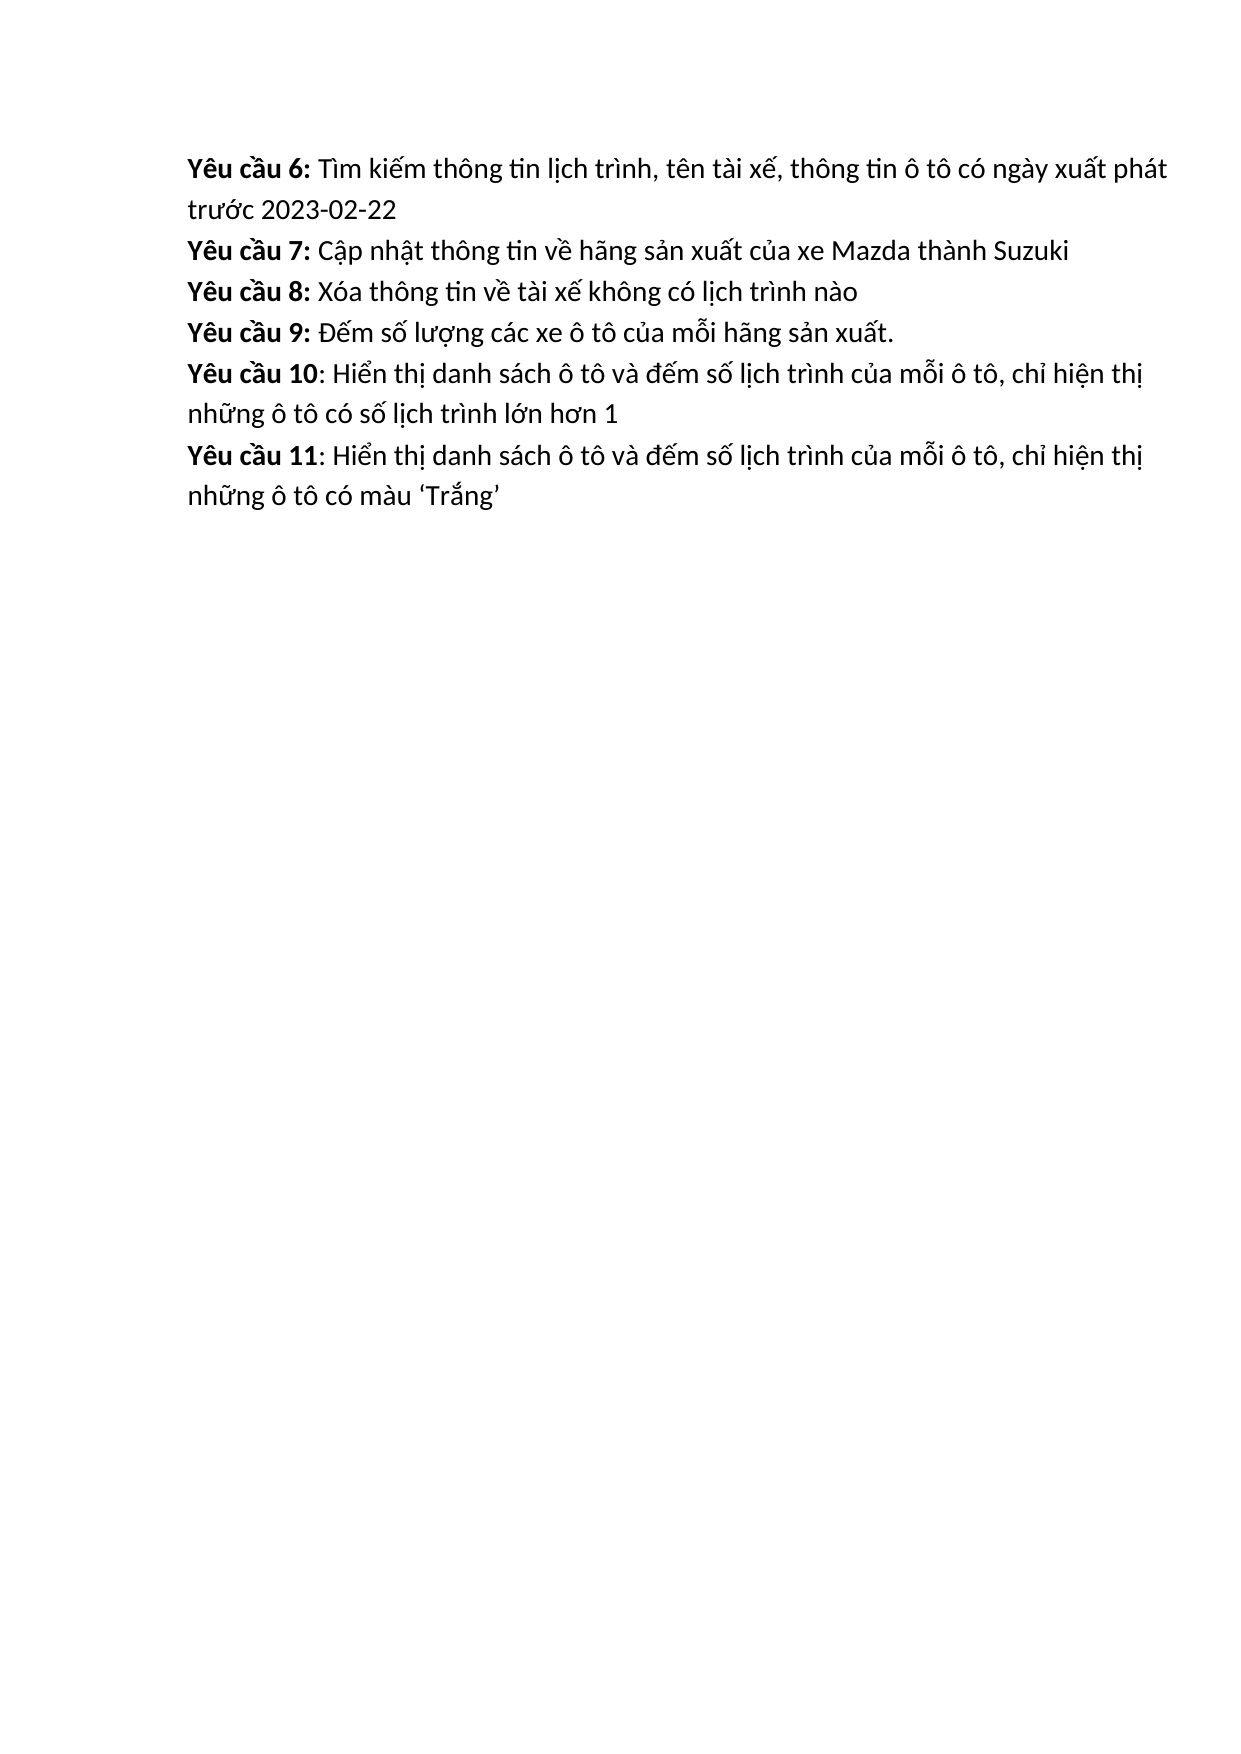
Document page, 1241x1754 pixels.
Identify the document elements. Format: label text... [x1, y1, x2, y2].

text Yêu cầu 10: Hiển thị danh sách ô tô và đếm số lịch trình của mỗi ô tô, chỉ hiện thị những ô tô có số lịch trình lớn hơn 1 [187, 355, 1179, 431]
text Yêu cầu 8: Xóa thông tin về tài xế không có lịch trình nào [187, 273, 1179, 308]
text Yêu cầu 11: Hiển thị danh sách ô tô và đếm số lịch trình của mỗi ô tô, chỉ hiện thị những ô tô có màu ‘Trắng’ [187, 437, 1179, 513]
text Yêu cầu 9: Đếm số lượng các xe ô tô của mỗi hãng sản xuất. [187, 314, 1179, 349]
text Yêu cầu 7: Cập nhật thông tin về hãng sản xuất của xe Mazda thành Suzuki [187, 232, 1179, 267]
text Yêu cầu 6: Tìm kiếm thông tin lịch trình, tên tài xế, thông tin ô tô có ngày xuất phát trước 2023-02-22 [187, 150, 1179, 227]
